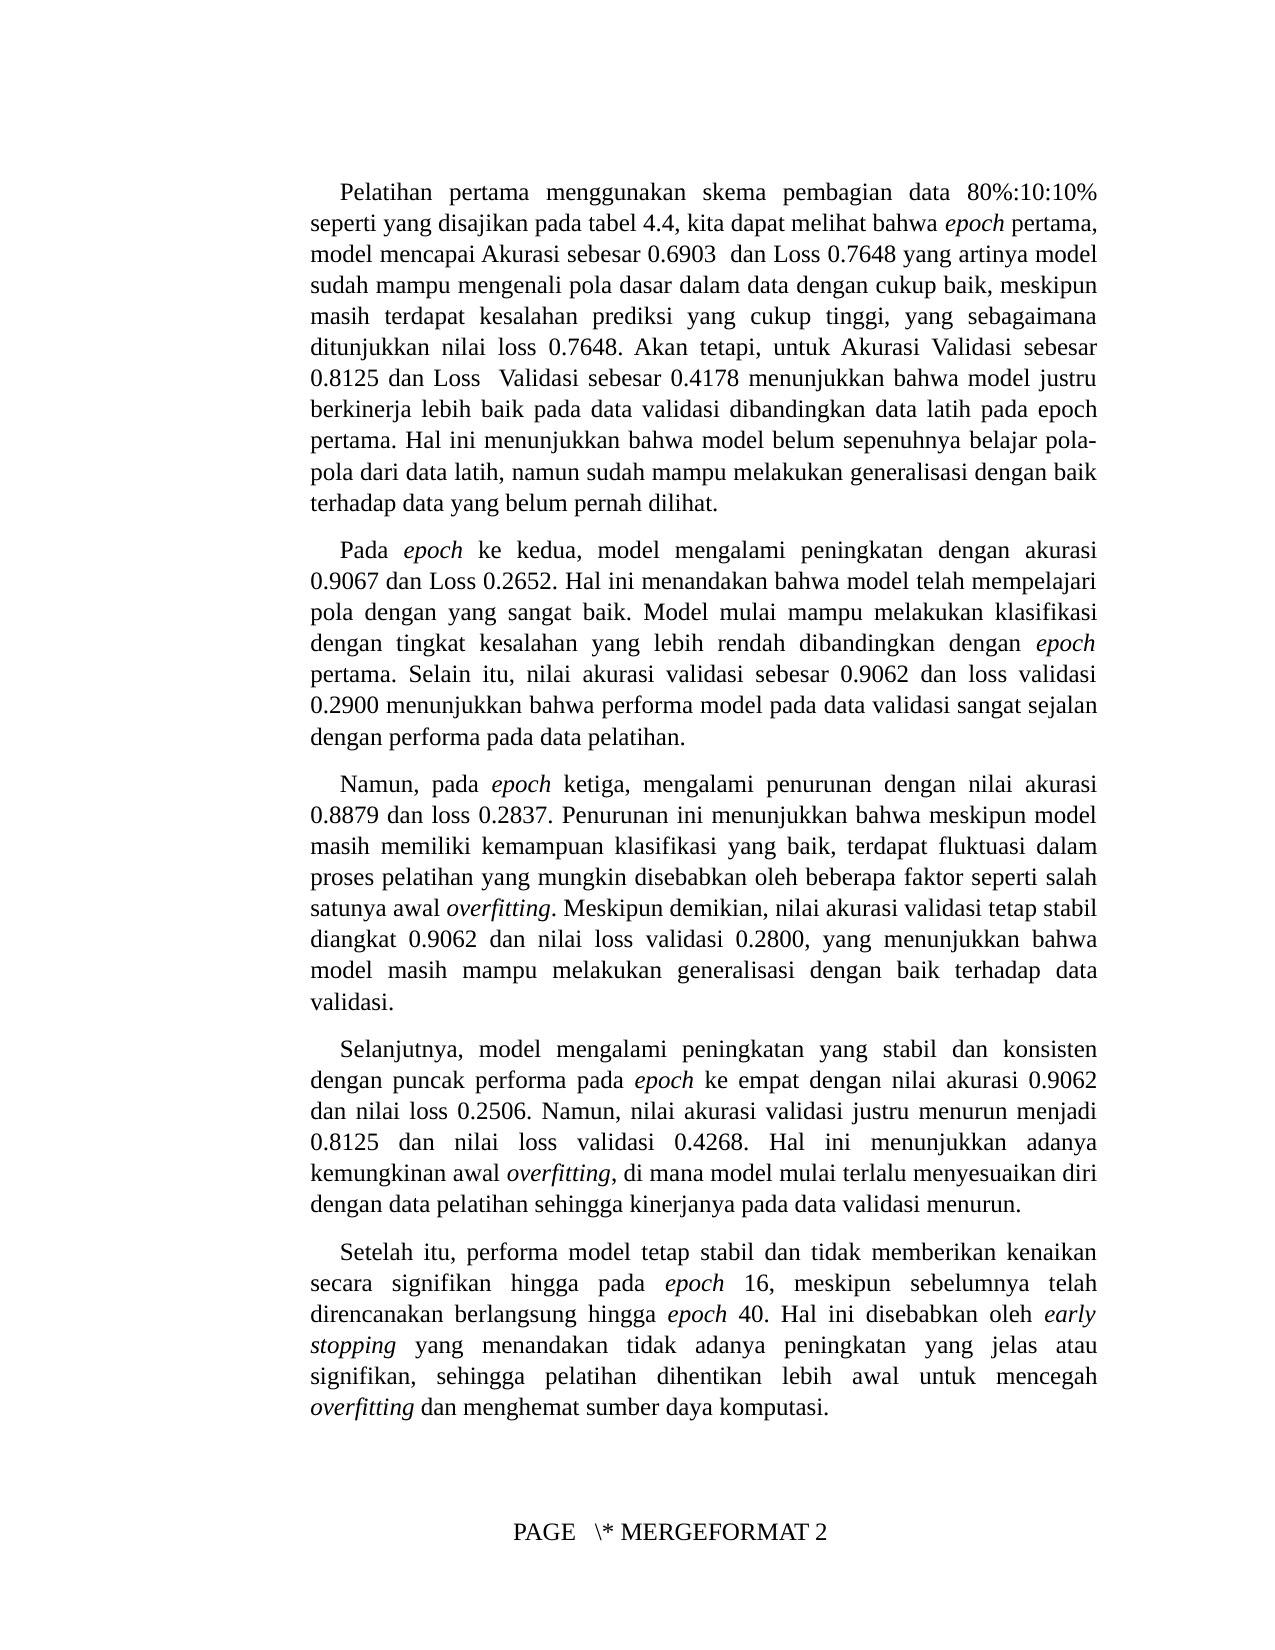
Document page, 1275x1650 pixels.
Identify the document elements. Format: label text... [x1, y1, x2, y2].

text Selanjutnya, model mengalami peningkatan yang stabil dan konsisten dengan puncak performa pada epoch ke empat dengan nilai akurasi 0.9062 dan nilai loss 0.2506. Namun, nilai akurasi validasi justru menurun menjadi 0.8125 dan nilai loss validasi 0.4268. Hal ini menunjukkan adanya kemungkinan awal overfitting, di mana model mulai terlalu menyesuaikan diri dengan data pelatihan sehingga kinerjanya pada data validasi menurun. [310, 1034, 1098, 1218]
text Pelatihan pertama menggunakan skema pembagian data 80%:10:10% seperti yang disajikan pada tabel 4.4, kita dapat melihat bahwa epoch pertama, model mencapai Akurasi sebesar 0.6903 dan Loss 0.7648 yang artinya model sudah mampu mengenali pola dasar dalam data dengan cukup baik, meskipun masih terdapat kesalahan prediksi yang cukup tinggi, yang sebagaimana ditunjukkan nilai loss 0.7648. Akan tetapi, untuk Akurasi Validasi sebesar 0.8125 dan Loss Validasi sebesar 0.4178 menunjukkan bahwa model justru berkinerja lebih baik pada data validasi dibandingkan data latih pada epoch pertama. Hal ini menunjukkan bahwa model belum sepenuhnya belajar pola-pola dari data latih, namun sudah mampu melakukan generalisasi dengan baik terhadap data yang belum pernah dilihat. [310, 177, 1098, 516]
text Namun, pada epoch ketiga, mengalami penurunan dengan nilai akurasi 0.8879 dan loss 0.2837. Penurunan ini menunjukkan bahwa meskipun model masih memiliki kemampuan klasifikasi yang baik, terdapat fluktuasi dalam proses pelatihan yang mungkin disebabkan oleh beberapa faktor seperti salah satunya awal overfitting. Meskipun demikian, nilai akurasi validasi tetap stabil diangkat 0.9062 dan nilai loss validasi 0.2800, yang menunjukkan bahwa model masih mampu melakukan generalisasi dengan baik terhadap data validasi. [310, 769, 1098, 1015]
text Setelah itu, performa model tetap stabil dan tidak memberikan kenaikan secara signifikan hingga pada epoch 16, meskipun sebelumnya telah direncanakan berlangsung hingga epoch 40. Hal ini disebabkan oleh early stopping yang menandakan tidak adanya peningkatan yang jelas atau signifikan, sehingga pelatihan dihentikan lebih awal untuk mencegah overfitting dan menghemat sumber daya komputasi. [310, 1237, 1098, 1421]
text Pada epoch ke kedua, model mengalami peningkatan dengan akurasi 0.9067 dan Loss 0.2652. Hal ini menandakan bahwa model telah mempelajari pola dengan yang sangat baik. Model mulai mampu melakukan klasifikasi dengan tingkat kesalahan yang lebih rendah dibandingkan dengan epoch pertama. Selain itu, nilai akurasi validasi sebesar 0.9062 dan loss validasi 0.2900 menunjukkan bahwa performa model pada data validasi sangat sejalan dengan performa pada data pelatihan. [310, 535, 1098, 750]
